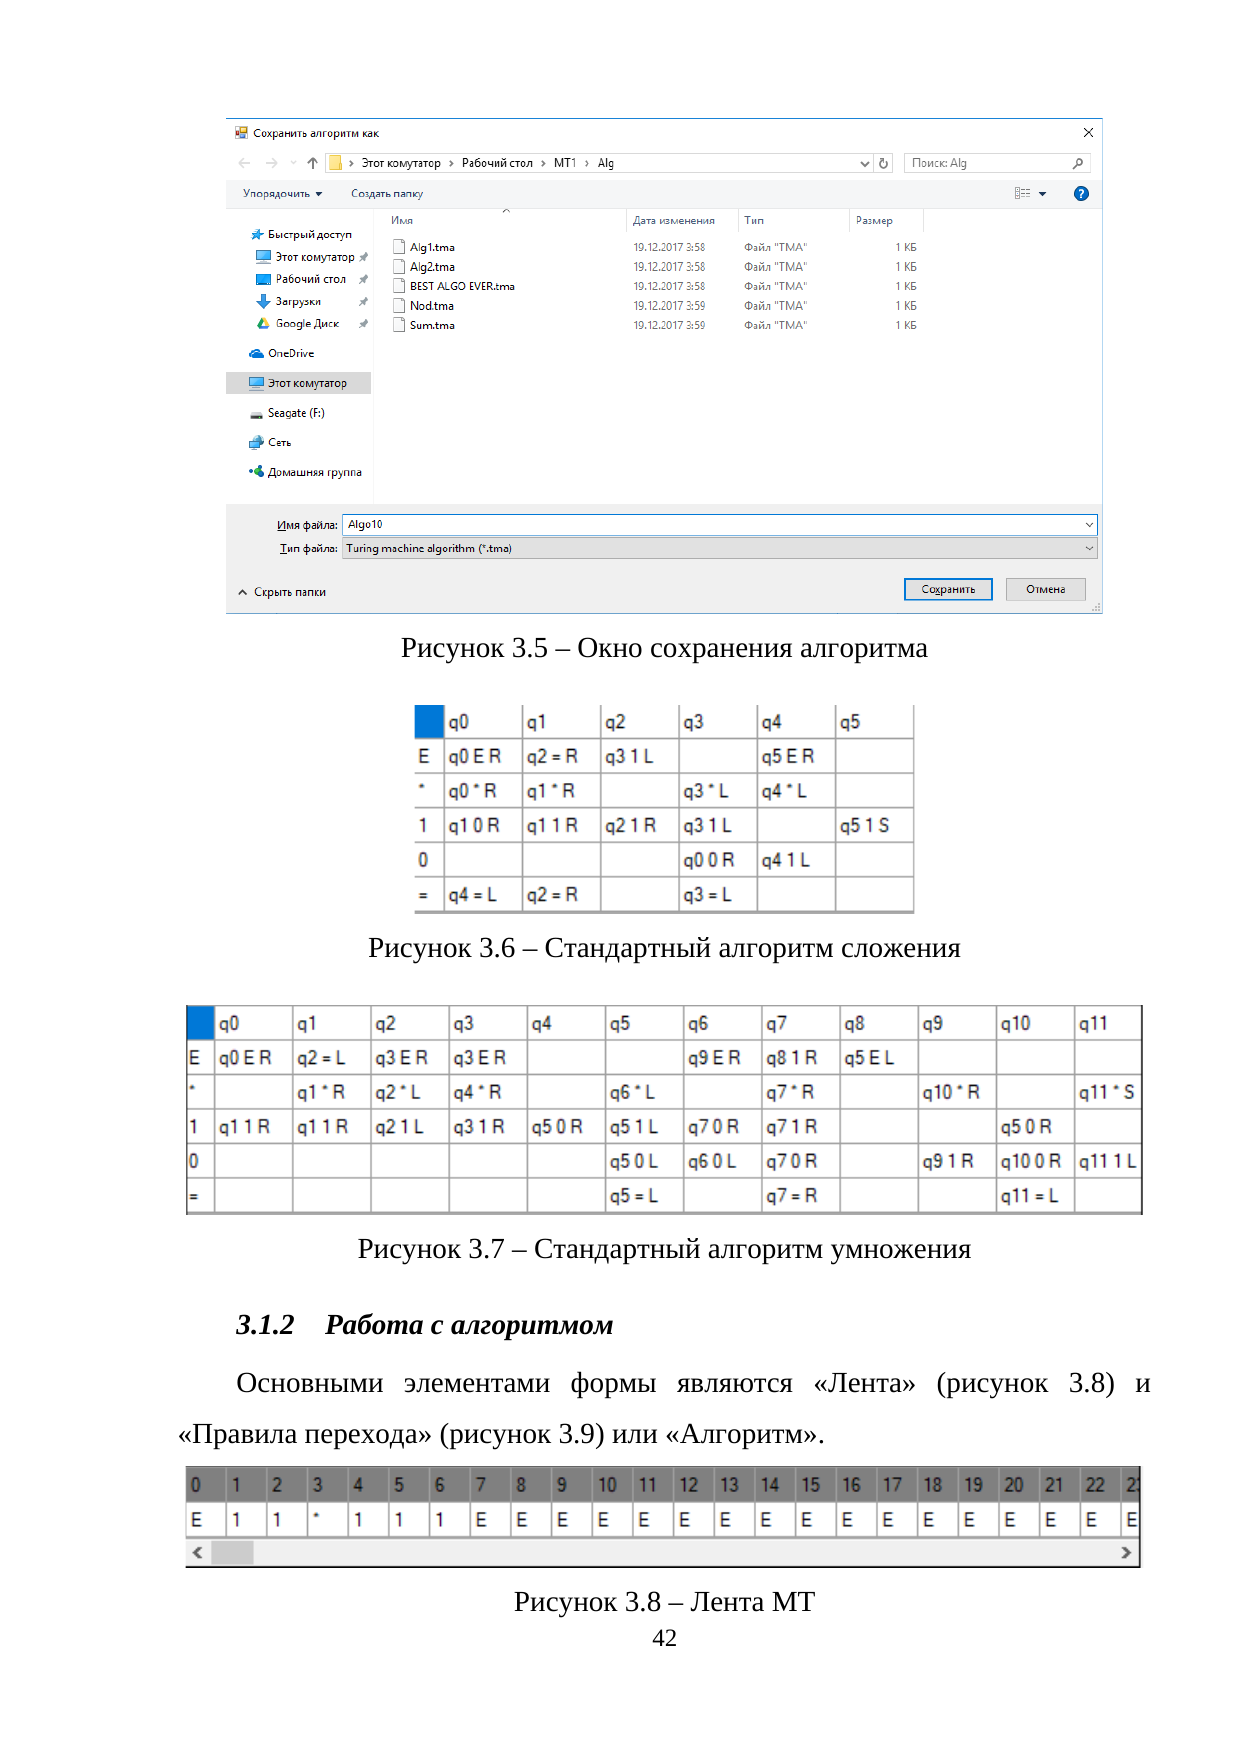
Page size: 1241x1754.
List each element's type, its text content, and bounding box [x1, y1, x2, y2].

picture [414, 705, 915, 914]
text Основными элементами формы являются «Лента» (рисунок 3.8) и «Правила перехода» (рисунок 3.9) или «Алгоритм». [177, 1365, 1152, 1449]
list Работа с алгоритмом [236, 1307, 1152, 1340]
picture [186, 1005, 1143, 1215]
picture [226, 118, 1103, 614]
picture [185, 1466, 1144, 1568]
